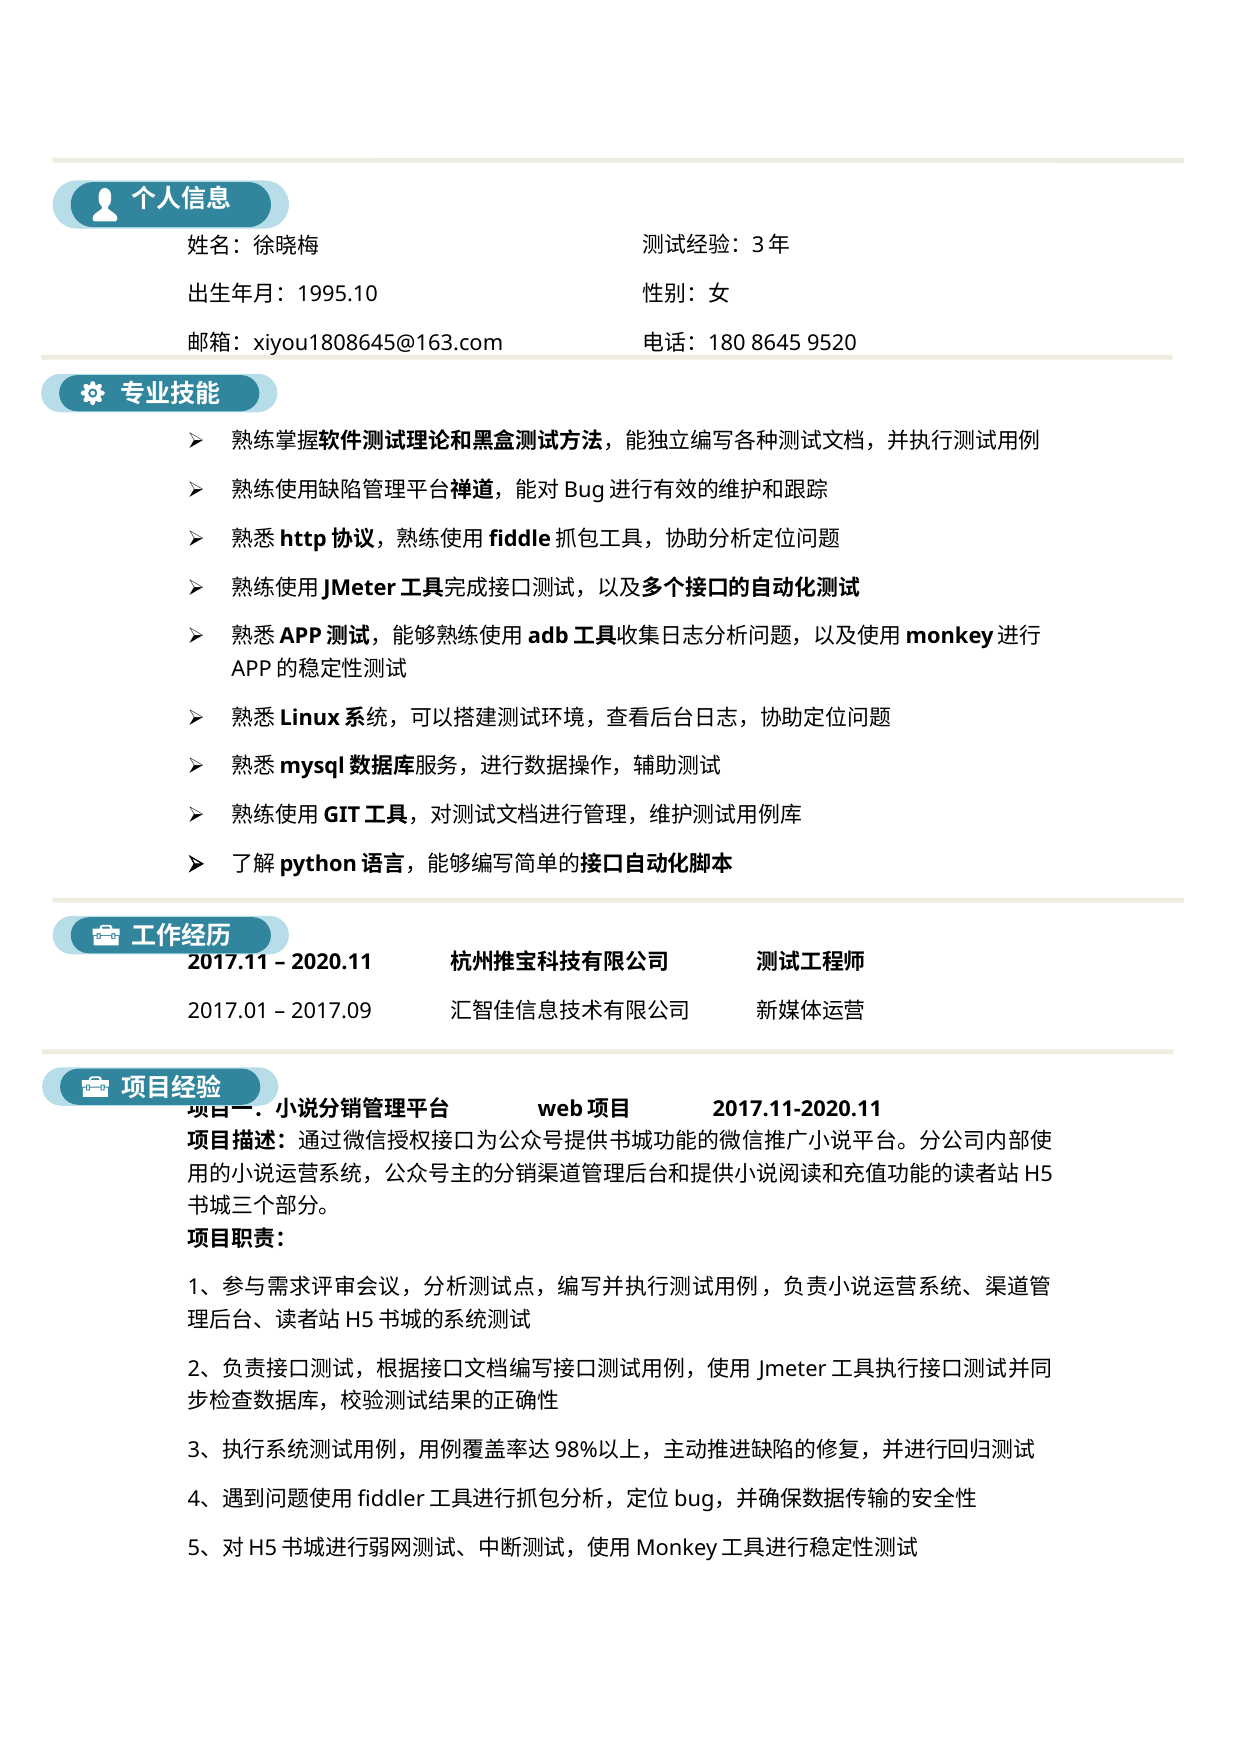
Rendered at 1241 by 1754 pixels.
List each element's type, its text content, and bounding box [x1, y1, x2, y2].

list 熟练使用GIT工具，对测试文档进行管理，维护测试用例库 [187, 797, 1053, 829]
list 熟悉http协议，熟练使用fiddle抓包工具，协助分析定位问题 [187, 520, 1053, 553]
list 参与需求评审会议，分析测试点，编写并执行测试用例，负责小说运营系统、渠道管理后台、读者站H5书城的系统测试 [187, 1269, 1053, 1334]
list 对H5书城进行弱网测试、中断测试，使用Monkey工具进行稳定性测试 [187, 1529, 1053, 1562]
text 测试经验：3年 [642, 227, 1053, 260]
list 负责接口测试，根据接口文档编写接口测试用例，使用Jmeter工具执行接口测试并同步检查数据库，校验测试结果的正确性 [187, 1350, 1053, 1415]
list 熟练使用JMeter工具完成接口测试，以及多个接口的自动化测试 [187, 569, 1053, 602]
list 项目描述：通过微信授权接口为公众号提供书城功能的微信推广小说平台。分公司内部使用的小说运营系统，公众号主的分销渠道管理后台和提供小说阅读和充值功能的读者站H5书城三个部分。 [187, 1123, 1053, 1220]
list 熟练使用缺陷管理平台禅道，能对Bug进行有效的维护和跟踪 [187, 471, 1053, 504]
text 2017.11 – 2020.11 杭州推宝科技有限公司 测试工程师 [187, 944, 1053, 976]
text 电话：180 8645 9520 [642, 325, 1053, 354]
list 熟悉mysql数据库服务，进行数据操作，辅助测试 [187, 748, 1053, 781]
list 熟练掌握软件测试理论和黑盒测试方法，能独立编写各种测试文档，并执行测试用例 [187, 423, 1053, 455]
list 执行系统测试用例，用例覆盖率达98%以上，主动推进缺陷的修复，并进行回归测试 [187, 1432, 1053, 1464]
text 出生年月：1995.10 [187, 276, 598, 308]
list 项目一：小说分销管理平台 web项目 2017.11-2020.11 [187, 1090, 1053, 1123]
text 2017.01 – 2017.09 汇智佳信息技术有限公司 新媒体运营 [187, 992, 1053, 1025]
list 熟悉APP测试，能够熟练使用adb工具收集日志分析问题，以及使用monkey进行APP的稳定性测试 [187, 618, 1053, 683]
list 了解python语言，能够编写简单的接口自动化脚本 [187, 846, 1053, 878]
text 姓名：徐晓梅 [187, 227, 598, 260]
list 遇到问题使用fiddler工具进行抓包分析，定位bug，并确保数据传输的安全性 [187, 1481, 1053, 1513]
text 邮箱：xiyou1808645@163.com [187, 325, 598, 354]
list 熟悉Linux系统，可以搭建测试环境，查看后台日志，协助定位问题 [187, 699, 1053, 732]
text 性别：女 [642, 276, 1053, 308]
list 项目职责： [187, 1220, 1053, 1253]
